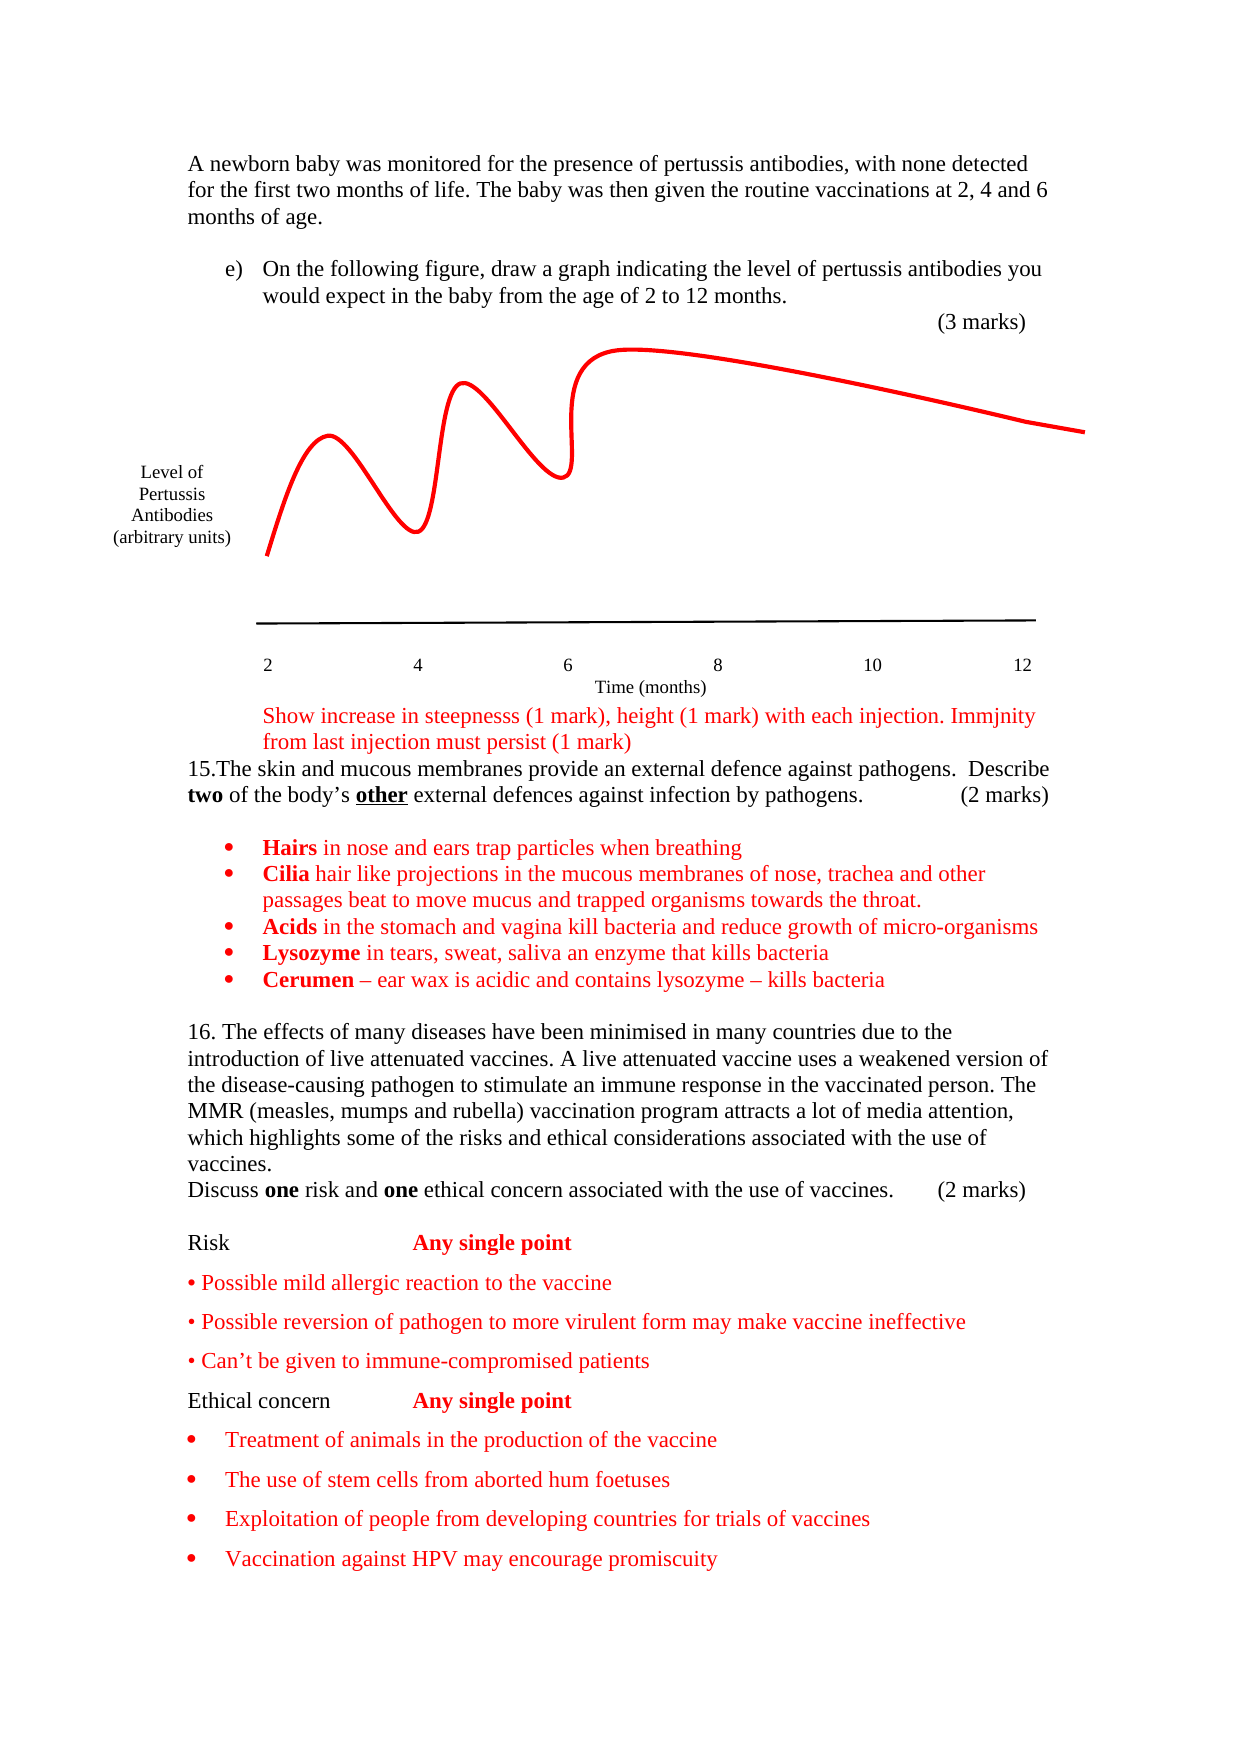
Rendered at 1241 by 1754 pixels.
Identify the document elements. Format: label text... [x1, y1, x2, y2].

text 16. The effects of many diseases have been minimised in many countries due to the introduction of live attenuated vaccines. A live attenuated vaccine uses a weakened version of the disease-causing pathogen to stimulate an immune response in the vaccinated person. The MMR (measles, mumps and rubella) vaccination program attracts a lot of media attention, which highlights some of the risks and ethical considerations associated with the use of vaccines. [187, 1018, 1053, 1176]
list Hairs in nose and ears trap particles when breathing [225, 834, 1053, 860]
list Cerumen – ear wax is acidic and contains lysozyme – kills bacteria [225, 966, 1053, 992]
text • Can’t be given to immune-compromised patients [187, 1348, 1053, 1374]
list Cilia hair like projections in the mucous membranes of nose, trachea and other passages beat to move mucus and trapped organisms towards the throat. [225, 860, 1053, 913]
list On the following figure, draw a graph indicating the level of pertussis antibodies you would expect in the baby from the age of 2 to 12 months. (3 marks) [225, 255, 1053, 334]
text Ethical concern Any single point [187, 1387, 1053, 1413]
text 15.The skin and mucous membranes provide an external defence against pathogens. Describe two of the body’s other external defences against infection by pathogens. (2 marks) [187, 755, 1053, 807]
list Acids in the stomach and vagina kill bacteria and reduce growth of micro-organisms [225, 913, 1053, 939]
list The use of stem cells from aborted hum foetuses [187, 1466, 1053, 1492]
text Discuss one risk and one ethical concern associated with the use of vaccines. (2 marks) [187, 1176, 1053, 1203]
list Lysozyme in tears, sweat, saliva an enzyme that kills bacteria [225, 939, 1053, 966]
text • Possible mild allergic reaction to the vaccine [187, 1269, 1053, 1295]
text • Possible reversion of pathogen to more virulent form may make vaccine ineffective [187, 1308, 1053, 1334]
list Exploitation of people from developing countries for trials of vaccines [187, 1506, 1053, 1532]
list Vaccination against HPV may encourage promiscuity [187, 1545, 1053, 1571]
text Risk Any single point [187, 1229, 1053, 1256]
text Show increase in steepnesss (1 mark), height (1 mark) with each injection. Immjnity from last injection must persist (1 mark) [187, 702, 1053, 755]
text A newborn baby was monitored for the presence of pertussis antibodies, with none detected for the first two months of life. The baby was then given the routine vaccinations at 2, 4 and 6 months of age. [187, 150, 1053, 229]
list Treatment of animals in the production of the vaccine [187, 1427, 1053, 1453]
